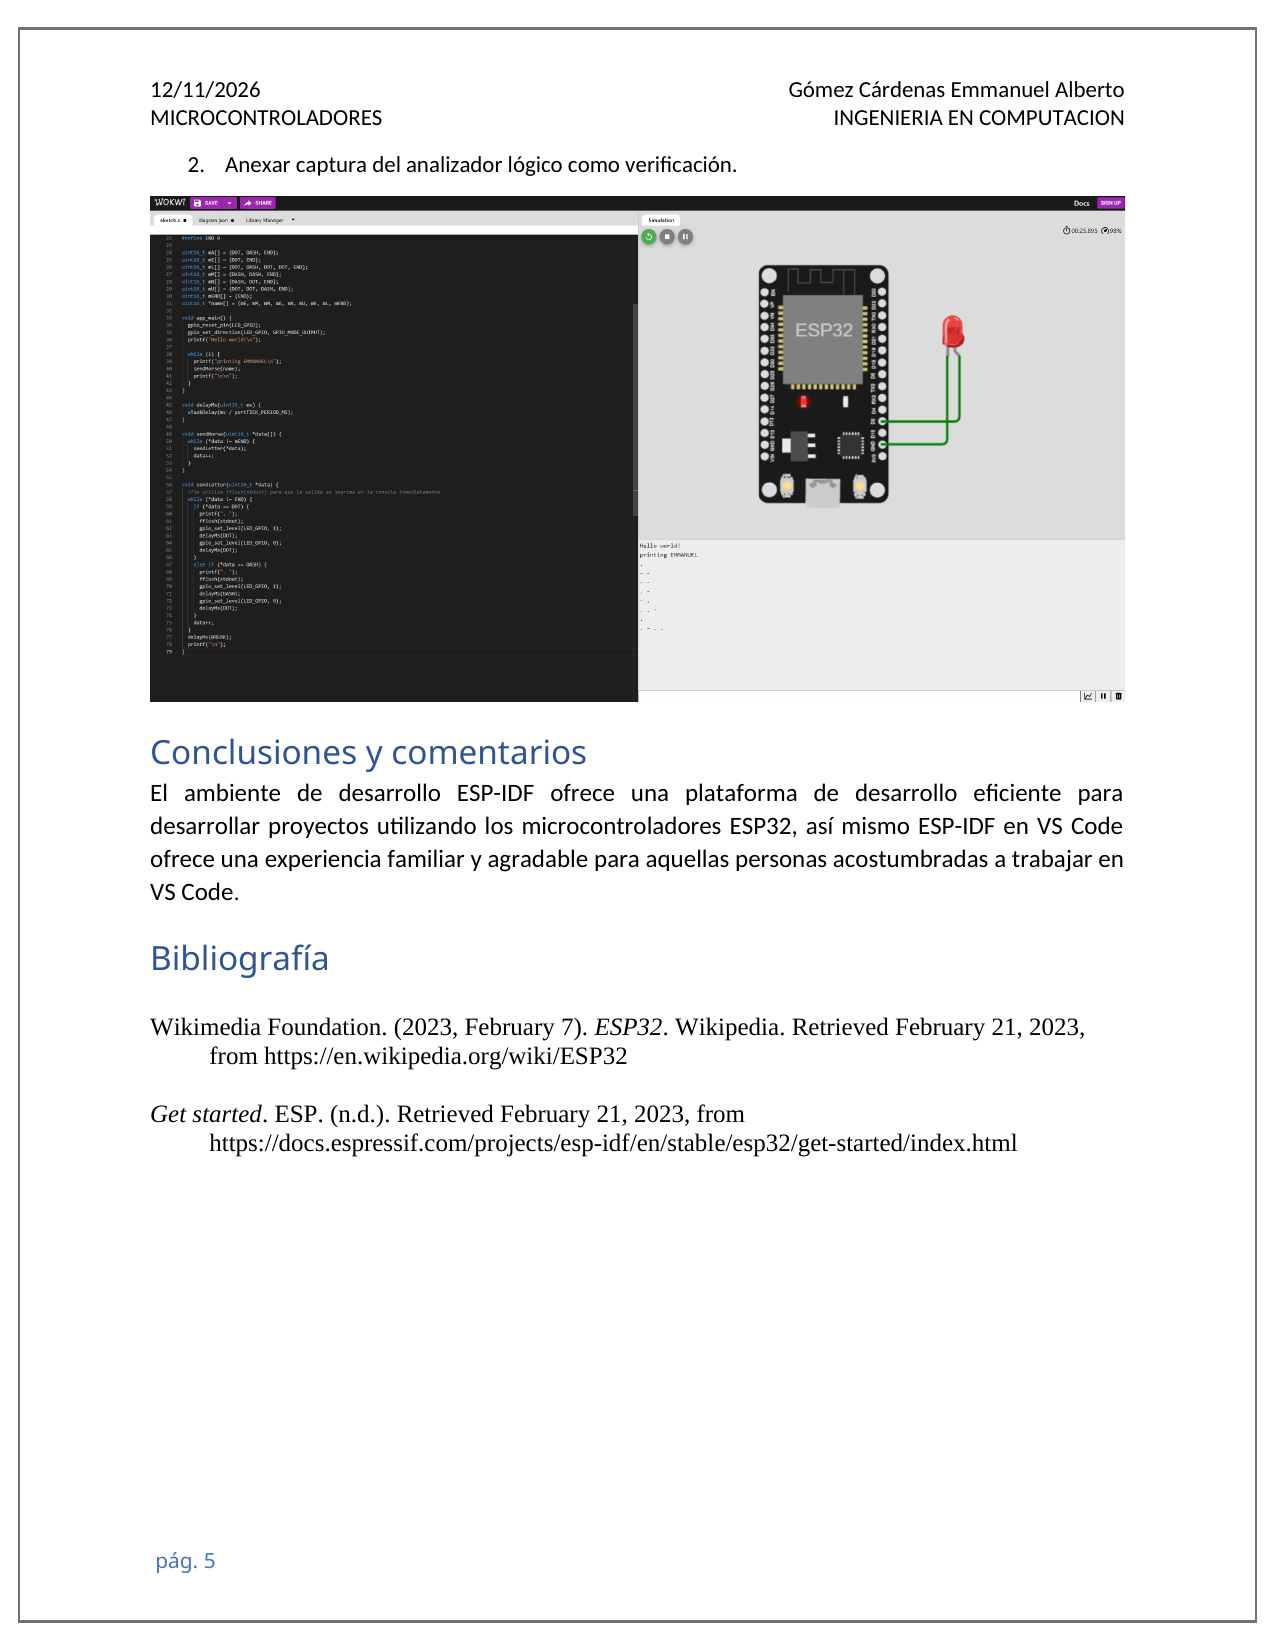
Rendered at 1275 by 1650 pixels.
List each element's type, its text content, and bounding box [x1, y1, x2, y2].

subtitle Conclusiones y comentarios [150, 729, 1125, 774]
subtitle Bibliografía [150, 934, 1125, 980]
picture [150, 196, 1125, 702]
text Wikimedia Foundation. (2023, February 7). ESP32. Wikipedia. Retrieved February 21, 2023, from https://en.wikipedia.org/wiki/ESP32 [150, 1012, 1125, 1070]
list Anexar captura del analizador lógico como verificación. [187, 150, 1125, 178]
text El ambiente de desarrollo ESP-IDF ofrece una plataforma de desarrollo eficiente para desarrollar proyectos utilizando los microcontroladores ESP32, así mismo ESP-IDF en VS Code ofrece una experiencia familiar y agradable para aquellas personas acostumbradas a trabajar en VS Code. [150, 778, 1125, 907]
text Get started. ESP. (n.d.). Retrieved February 21, 2023, from https://docs.espressif.com/projects/esp-idf/en/stable/esp32/get-started/index.html [150, 1099, 1125, 1157]
